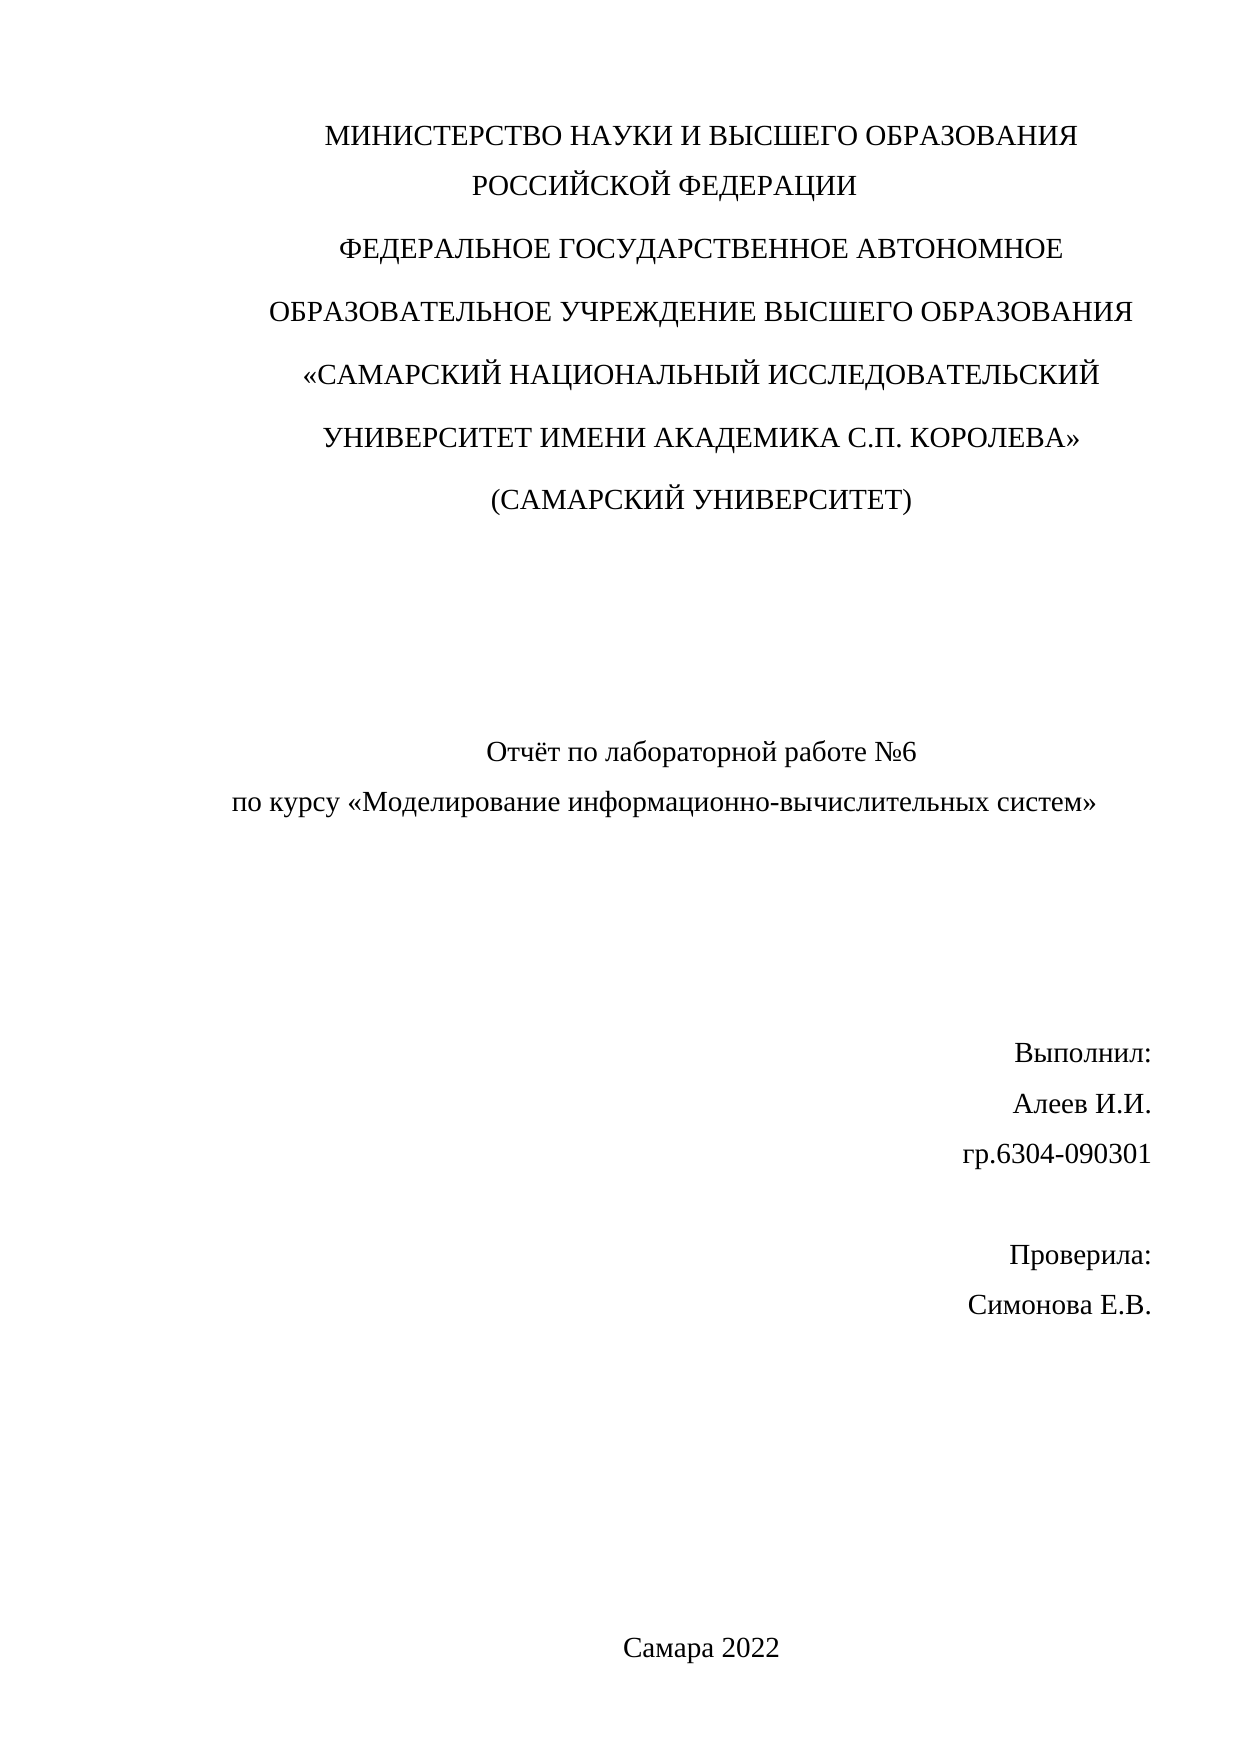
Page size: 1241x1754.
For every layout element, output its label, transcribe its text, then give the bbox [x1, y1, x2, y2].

text гр.6304-090301 [916, 1136, 1152, 1220]
text Отчёт по лабораторной работе №6 по курсу «Моделирование информационно-вычислительных систем» [177, 734, 1152, 818]
text ОБРАЗОВАТЕЛЬНОЕ УЧРЕЖДЕНИЕ ВЫСШЕГО ОБРАЗОВАНИЯ [177, 294, 1152, 328]
text УНИВЕРСИТЕТ ИМЕНИ АКАДЕМИКА С.П. КОРОЛЕВА» [177, 420, 1152, 453]
text Выполнил: Алеев И.И. [919, 1036, 1152, 1119]
text ФЕДЕРАЛЬНОЕ ГОСУДАРСТВЕННОЕ АВТОНОМНОЕ [177, 231, 1152, 265]
text (САМАРСКИЙ УНИВЕРСИТЕТ) [177, 482, 1152, 516]
text «САМАРСКИЙ НАЦИОНАЛЬНЫЙ ИССЛЕДОВАТЕЛЬСКИЙ [177, 357, 1152, 390]
text МИНИСТЕРСТВО НАУКИ И ВЫСШЕГО ОБРАЗОВАНИЯ РОССИЙСКОЙ ФЕДЕРАЦИИ [177, 118, 1152, 202]
text Проверила: Симонова Е.В. [919, 1237, 1152, 1371]
